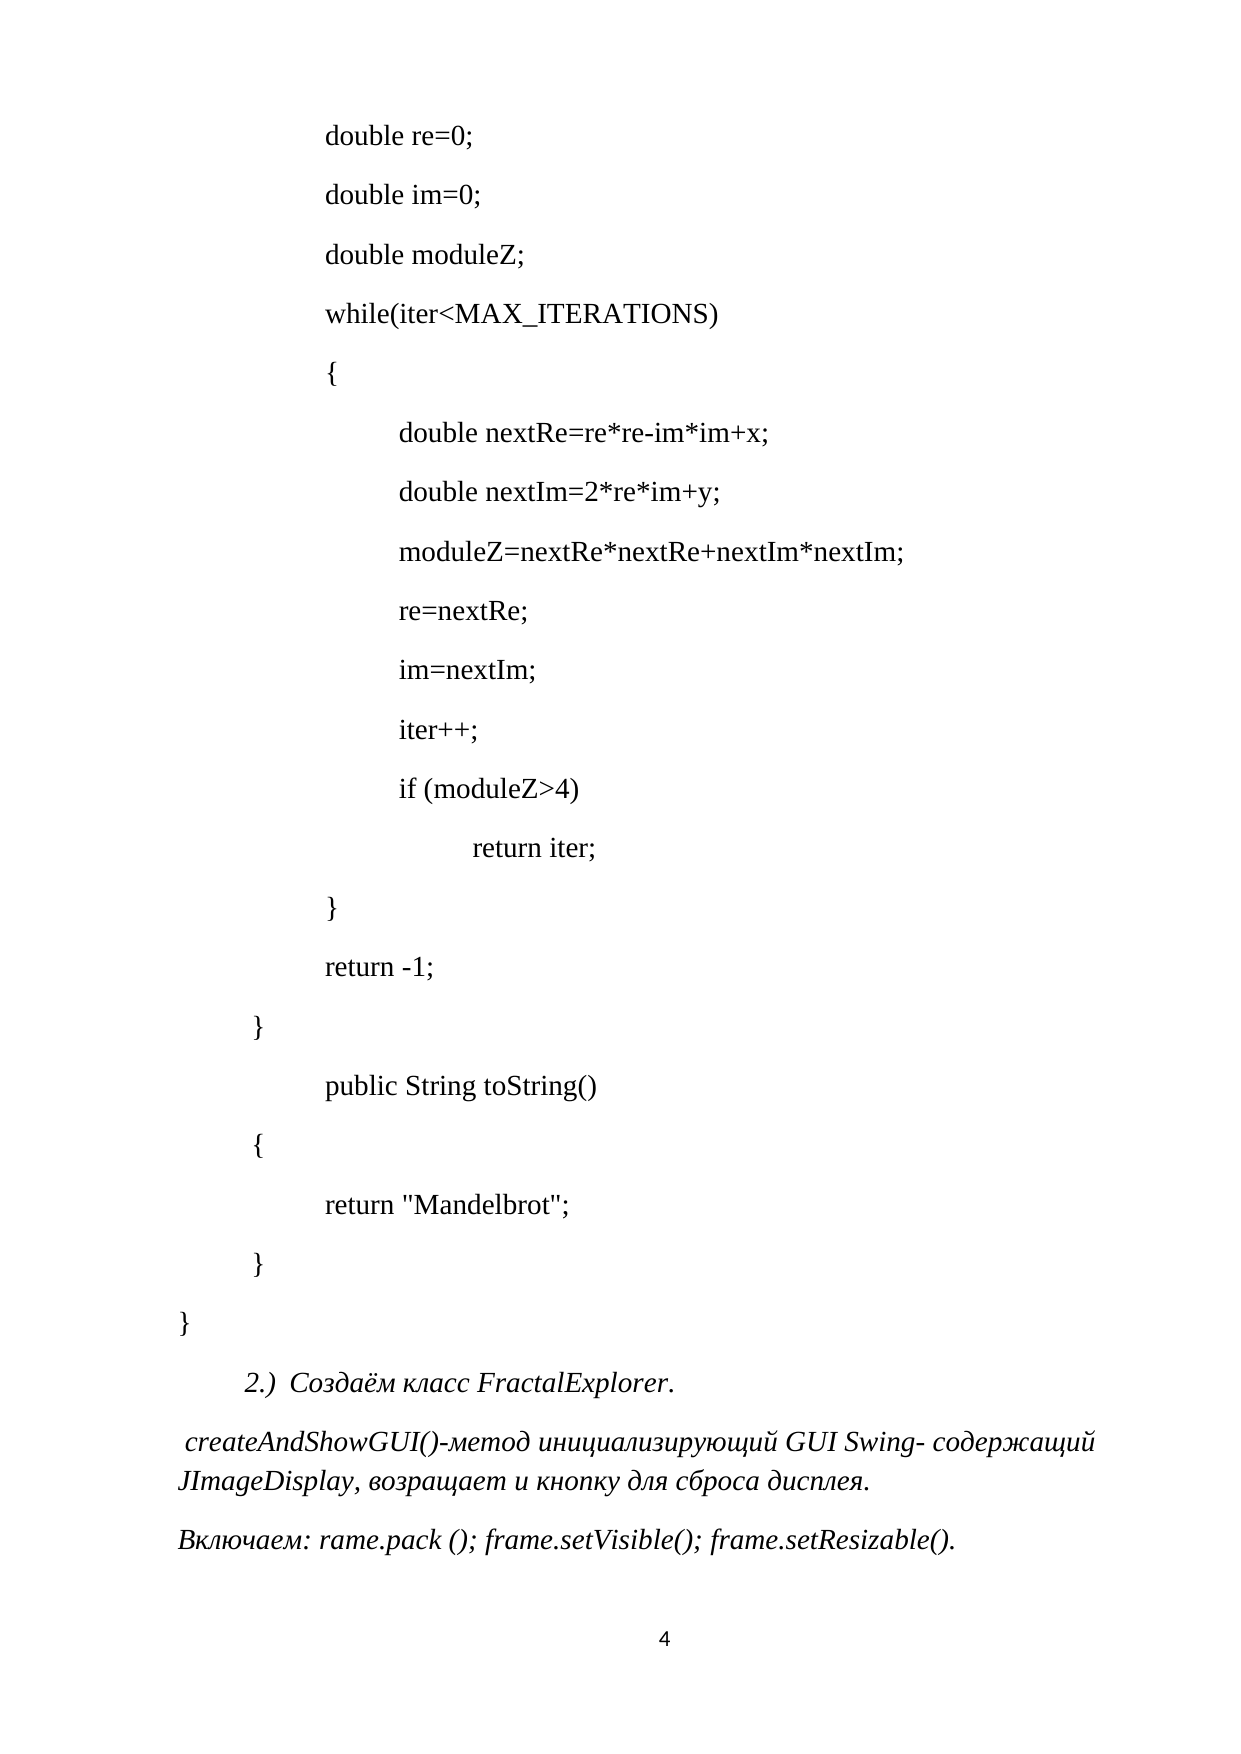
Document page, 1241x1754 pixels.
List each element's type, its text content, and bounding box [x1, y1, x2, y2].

text iter++; [177, 712, 1152, 745]
text { [177, 1127, 1152, 1161]
text double re=0; [177, 118, 1152, 152]
text } [177, 1306, 1152, 1339]
text while(iter<MAX_ITERATIONS) [177, 296, 1152, 330]
text double im=0; [177, 177, 1152, 211]
text double nextIm=2*re*im+y; [177, 474, 1152, 508]
text return "Mandelbrot"; [177, 1187, 1152, 1220]
text } [177, 1009, 1152, 1042]
text return iter; [177, 831, 1152, 864]
text double moduleZ; [177, 237, 1152, 270]
text createAndShowGUI()-метод инициализирующий GUI Swing- содержащий JImageDisplay, возращает и кнопку для сброса дисплея. [177, 1424, 1152, 1496]
text return -1; [177, 949, 1152, 983]
text re=nextRe; [177, 593, 1152, 627]
text im=nextIm; [177, 652, 1152, 686]
text } [177, 1246, 1152, 1280]
text if (moduleZ>4) [177, 771, 1152, 805]
text Включаем: rame.pack (); frame.setVisible(); frame.setResizable(). [177, 1522, 1152, 1556]
text public String toString() [177, 1068, 1152, 1102]
text moduleZ=nextRe*nextRe+nextIm*nextIm; [177, 534, 1152, 567]
text { [177, 356, 1152, 389]
list Создаём класс FractalExplorer. [244, 1365, 1152, 1398]
text double nextRe=re*re-im*im+x; [177, 415, 1152, 448]
text } [177, 890, 1152, 923]
